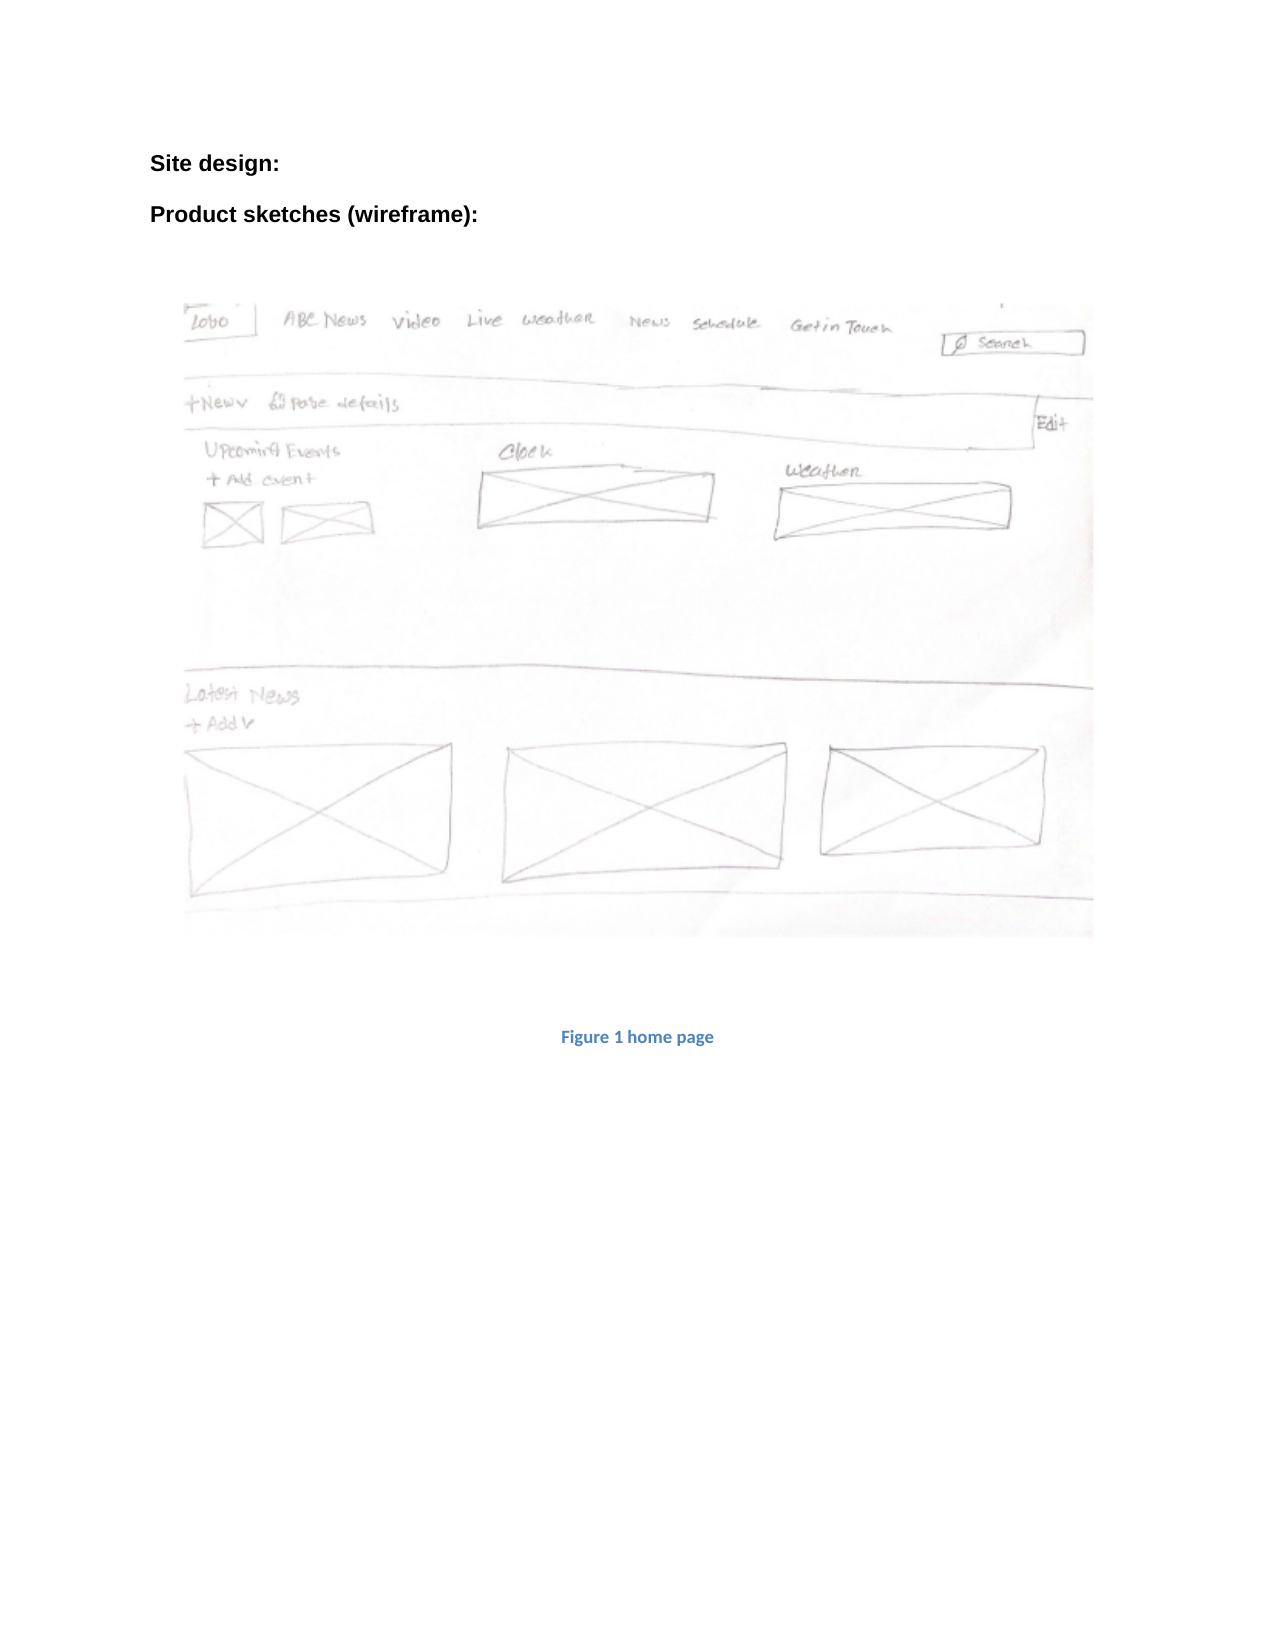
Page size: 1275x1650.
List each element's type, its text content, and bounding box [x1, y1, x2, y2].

picture [150, 252, 1125, 1001]
text Site design: [150, 150, 1125, 176]
text Product sketches (wireframe): [150, 201, 1125, 227]
